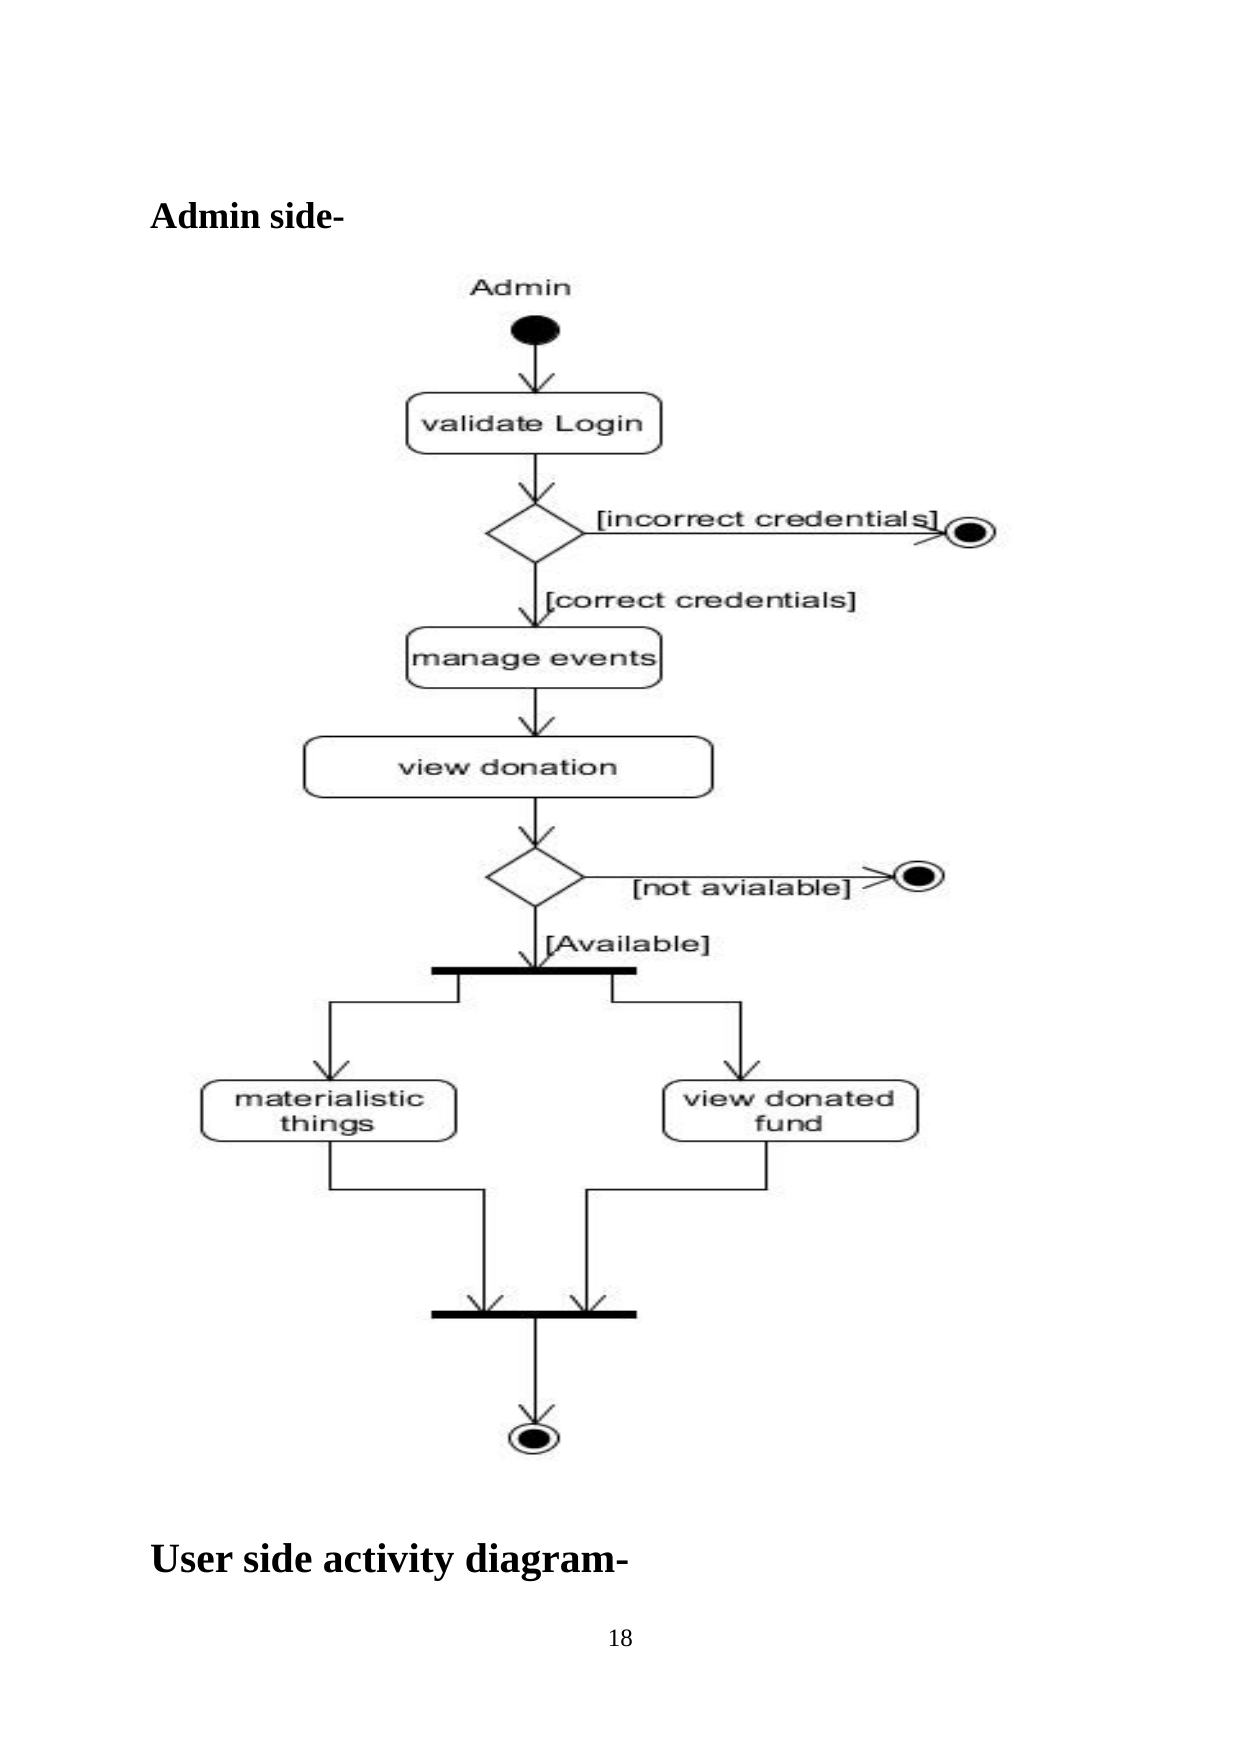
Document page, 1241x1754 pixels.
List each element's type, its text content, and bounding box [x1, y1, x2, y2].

text User side activity diagram- [150, 1534, 1090, 1582]
text Admin side- [150, 193, 1090, 236]
picture [150, 236, 1048, 1486]
